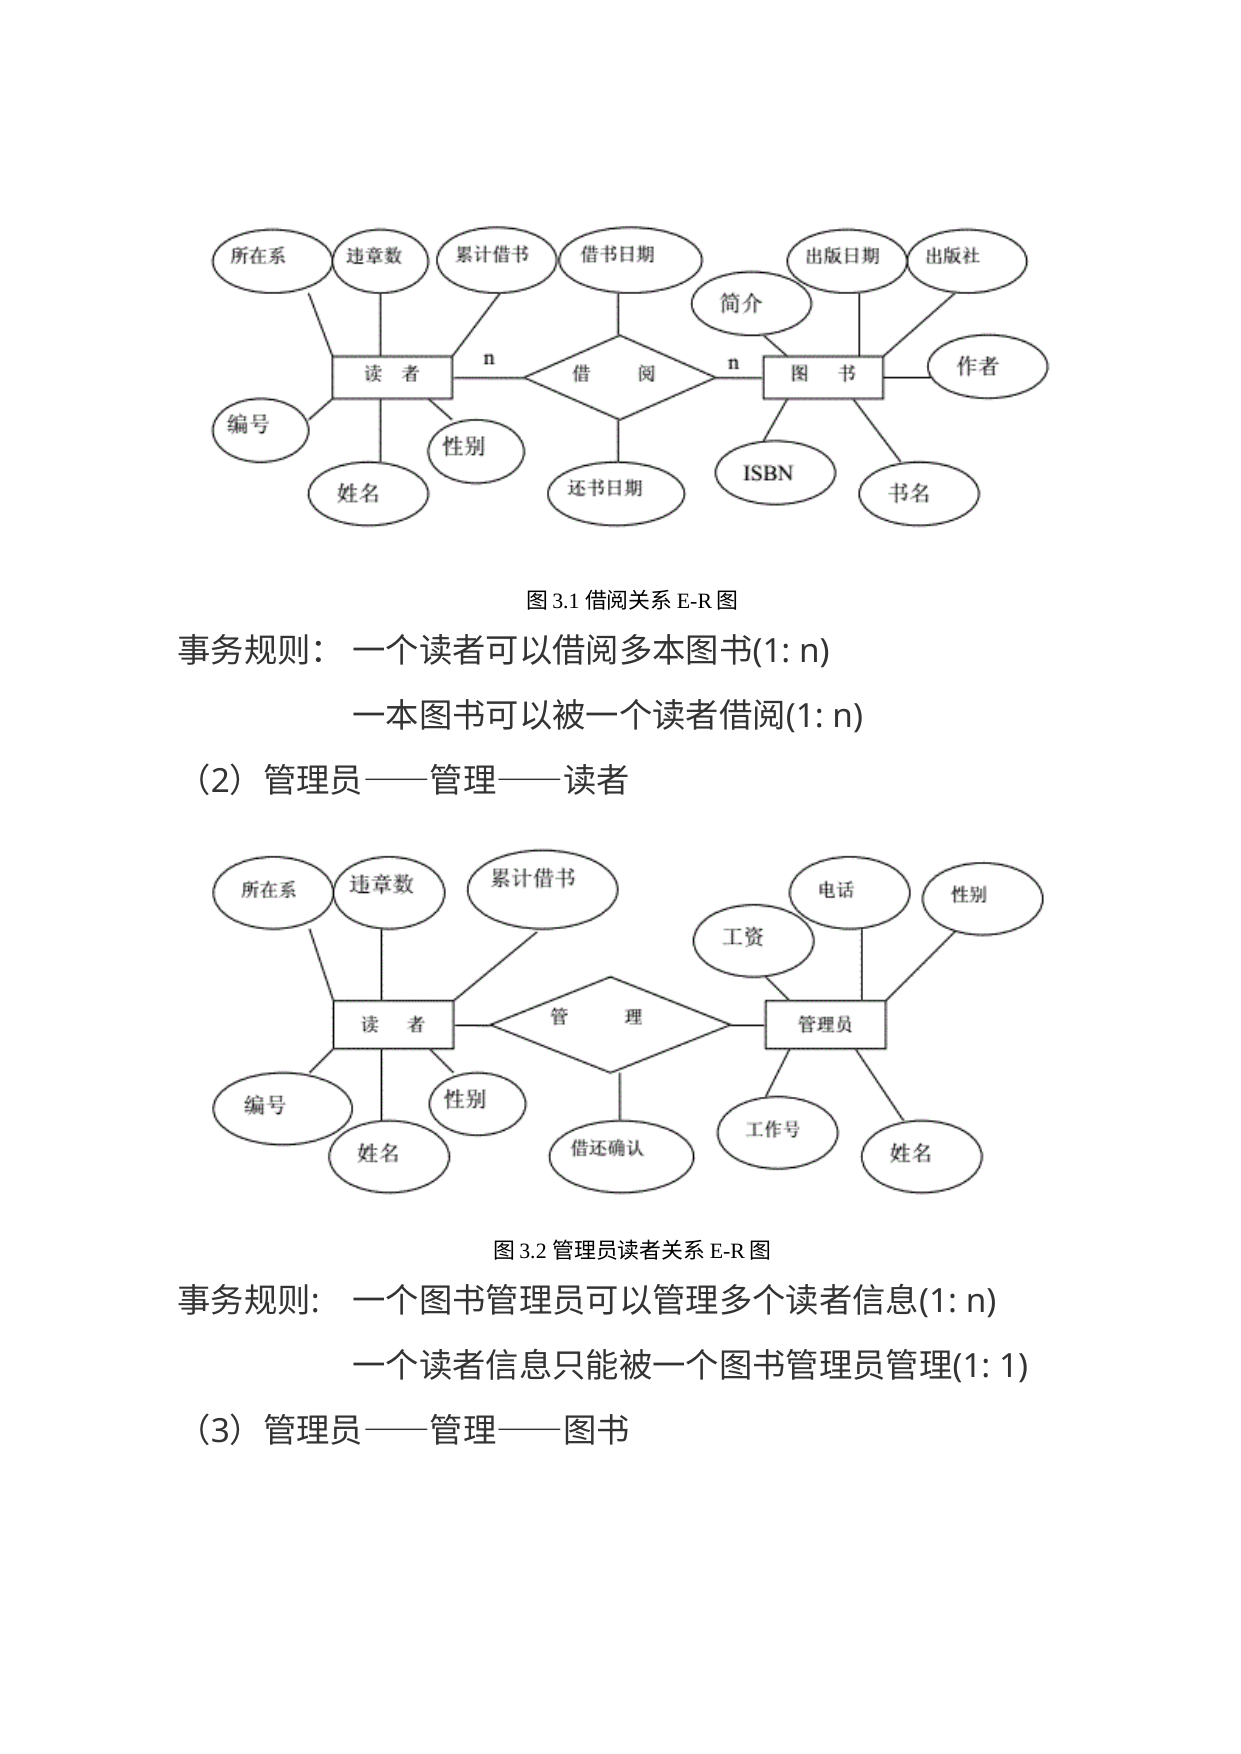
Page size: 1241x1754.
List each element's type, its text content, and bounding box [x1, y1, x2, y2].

picture [191, 192, 1073, 556]
text 一个读者信息只能被一个图书管理员管理(1: 1) [177, 1330, 1087, 1395]
text 事务规则: 一个图书管理员可以管理多个读者信息(1: n) [177, 1265, 1087, 1330]
text 一本图书可以被一个读者借阅(1: n) [177, 680, 1087, 745]
text （2）管理员——管理——读者 [177, 745, 1087, 810]
text 图3.1 借阅关系E-R图 [177, 583, 1087, 615]
text （3）管理员——管理——图书 [177, 1395, 1087, 1460]
picture [177, 810, 1087, 1232]
text 事务规则： 一个读者可以借阅多本图书(1: n) [177, 615, 1087, 680]
text 图3.2 管理员读者关系E-R图 [177, 1233, 1087, 1265]
